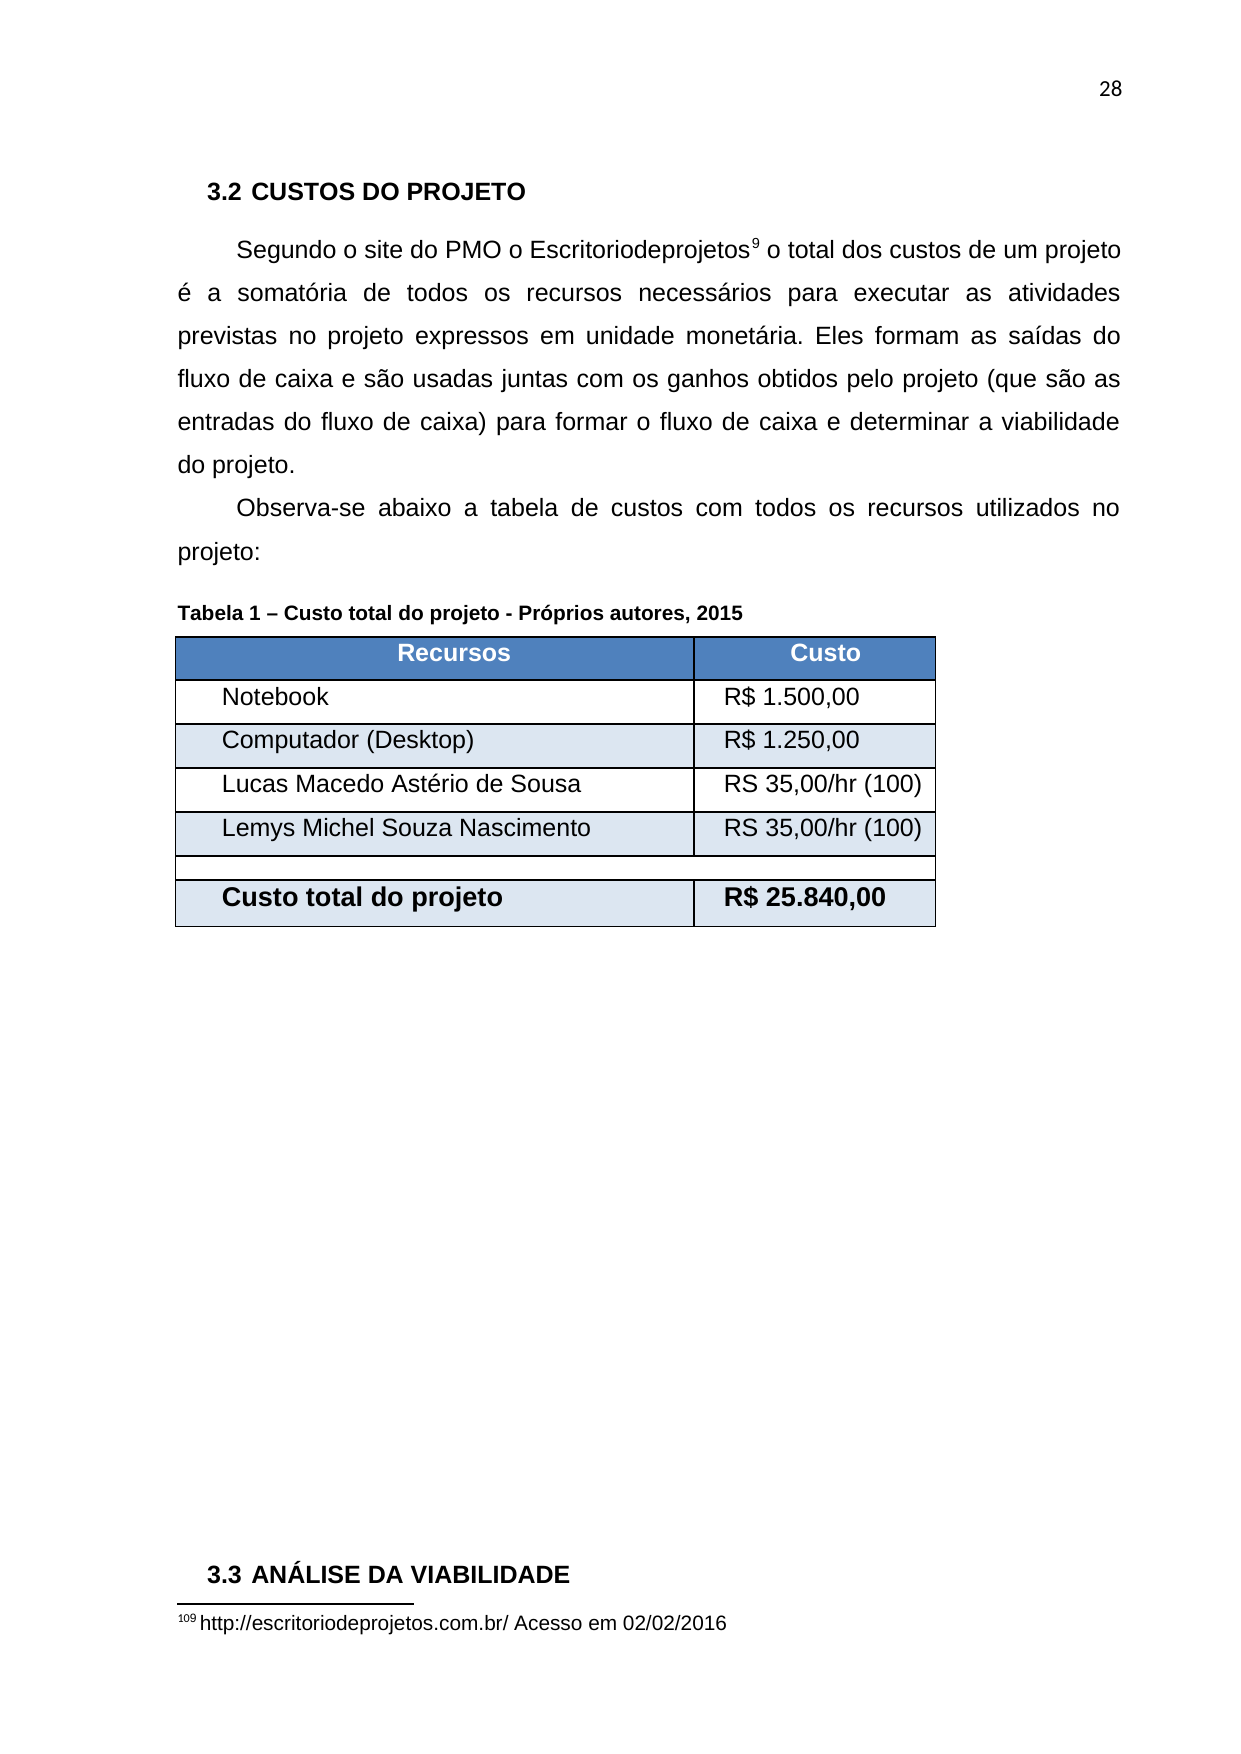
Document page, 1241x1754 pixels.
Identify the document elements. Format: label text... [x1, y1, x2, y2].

table_cell Custo total do projeto [176, 881, 693, 926]
table_cell Computador (Desktop) [176, 725, 693, 767]
table_cell R$ 25.840,00 [695, 881, 935, 926]
table_header Recursos [176, 638, 693, 679]
table_cell R$ 1.500,00 [695, 681, 935, 723]
table_header Custo [695, 638, 935, 679]
table_cell Lemys Michel Souza Nascimento [176, 813, 693, 855]
table_cell RS 35,00/hr (100) [695, 813, 935, 855]
table_cell [694, 857, 935, 879]
list CUSTOS DO PROJETO [177, 177, 1122, 206]
list Segundo o site do PMO o Escritoriodeprojetos9 o total dos custos de um projeto é a somatória de todos os recursos necessários para executar as atividades previstas no projeto expressos em unidade monetária. Eles formam as saídas do fluxo de caixa e são usadas juntas com os ganhos obtidos pelo projeto (que são as entradas do fluxo de caixa) para formar o fluxo de caixa e determinar a viabilidade do projeto. [177, 235, 1122, 479]
table_cell Lucas Macedo Astério de Sousa [176, 769, 693, 811]
table_cell Notebook [176, 681, 693, 723]
list ANÁLISE DA VIABILIDADE [177, 1559, 1122, 1588]
table_cell [176, 857, 694, 879]
table_cell RS 35,00/hr (100) [695, 769, 935, 811]
text Tabela 1 – Custo total do projeto - Próprios autores, 2015 [177, 601, 1122, 624]
list Observa-se abaixo a tabela de custos com todos os recursos utilizados no projeto: [177, 493, 1122, 565]
table_cell R$ 1.250,00 [695, 725, 935, 767]
